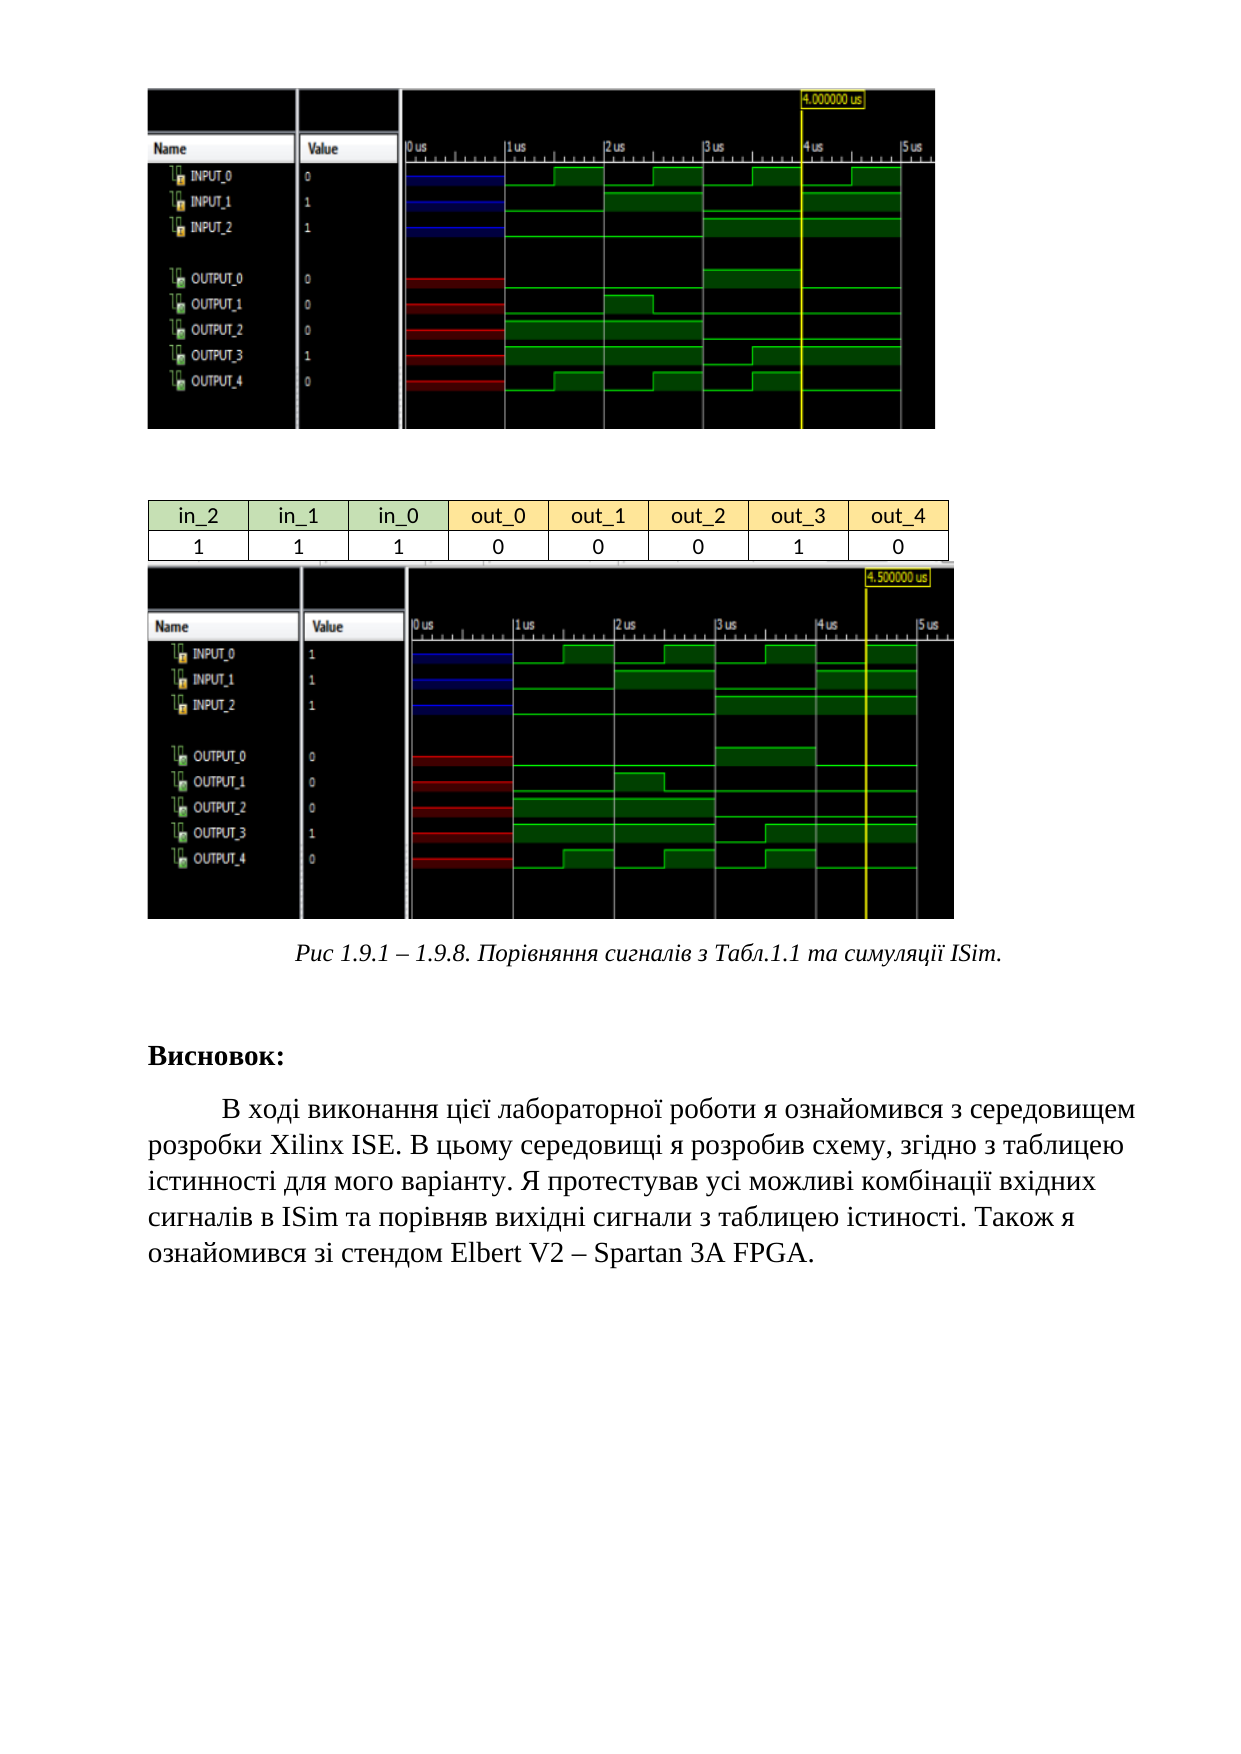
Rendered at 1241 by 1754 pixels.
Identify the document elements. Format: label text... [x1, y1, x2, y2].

table_cell 1 [249, 531, 348, 560]
table_cell 0 [449, 531, 548, 560]
table_header in_1 [249, 501, 348, 530]
table_cell 0 [549, 531, 648, 560]
table_header in_0 [349, 501, 448, 530]
table_header out_2 [649, 501, 748, 530]
table_header out_3 [749, 501, 848, 530]
table_header out_0 [449, 501, 548, 530]
table_cell 1 [349, 531, 448, 560]
table_header out_4 [849, 501, 948, 530]
picture [147, 561, 954, 919]
table_cell 0 [849, 531, 948, 560]
picture [147, 88, 935, 429]
table_cell 0 [649, 531, 748, 560]
table_cell 1 [149, 531, 248, 560]
table_cell 1 [749, 531, 848, 560]
text В ході виконання цієї лабораторної роботи я ознайомився з середовищем розробки Xilinx ISE. В цьому середовищі я розробив схему, згідно з таблицею істинності для мого варіанту. Я протестував усі можливі комбінації вхідних сигналів в ІSim та порівняв вихідні сигнали з таблицею істиності. Також я ознайомився зі стендом Elbert V2 – Spartan 3A FPGA. [148, 1091, 1152, 1269]
text Висновок: [148, 1038, 1152, 1072]
table_header out_1 [549, 501, 648, 530]
table_header in_2 [149, 501, 248, 530]
text Рис 1.9.1 – 1.9.8. Порівняння сигналів з Табл.1.1 та симуляції ISim. [148, 938, 1152, 966]
